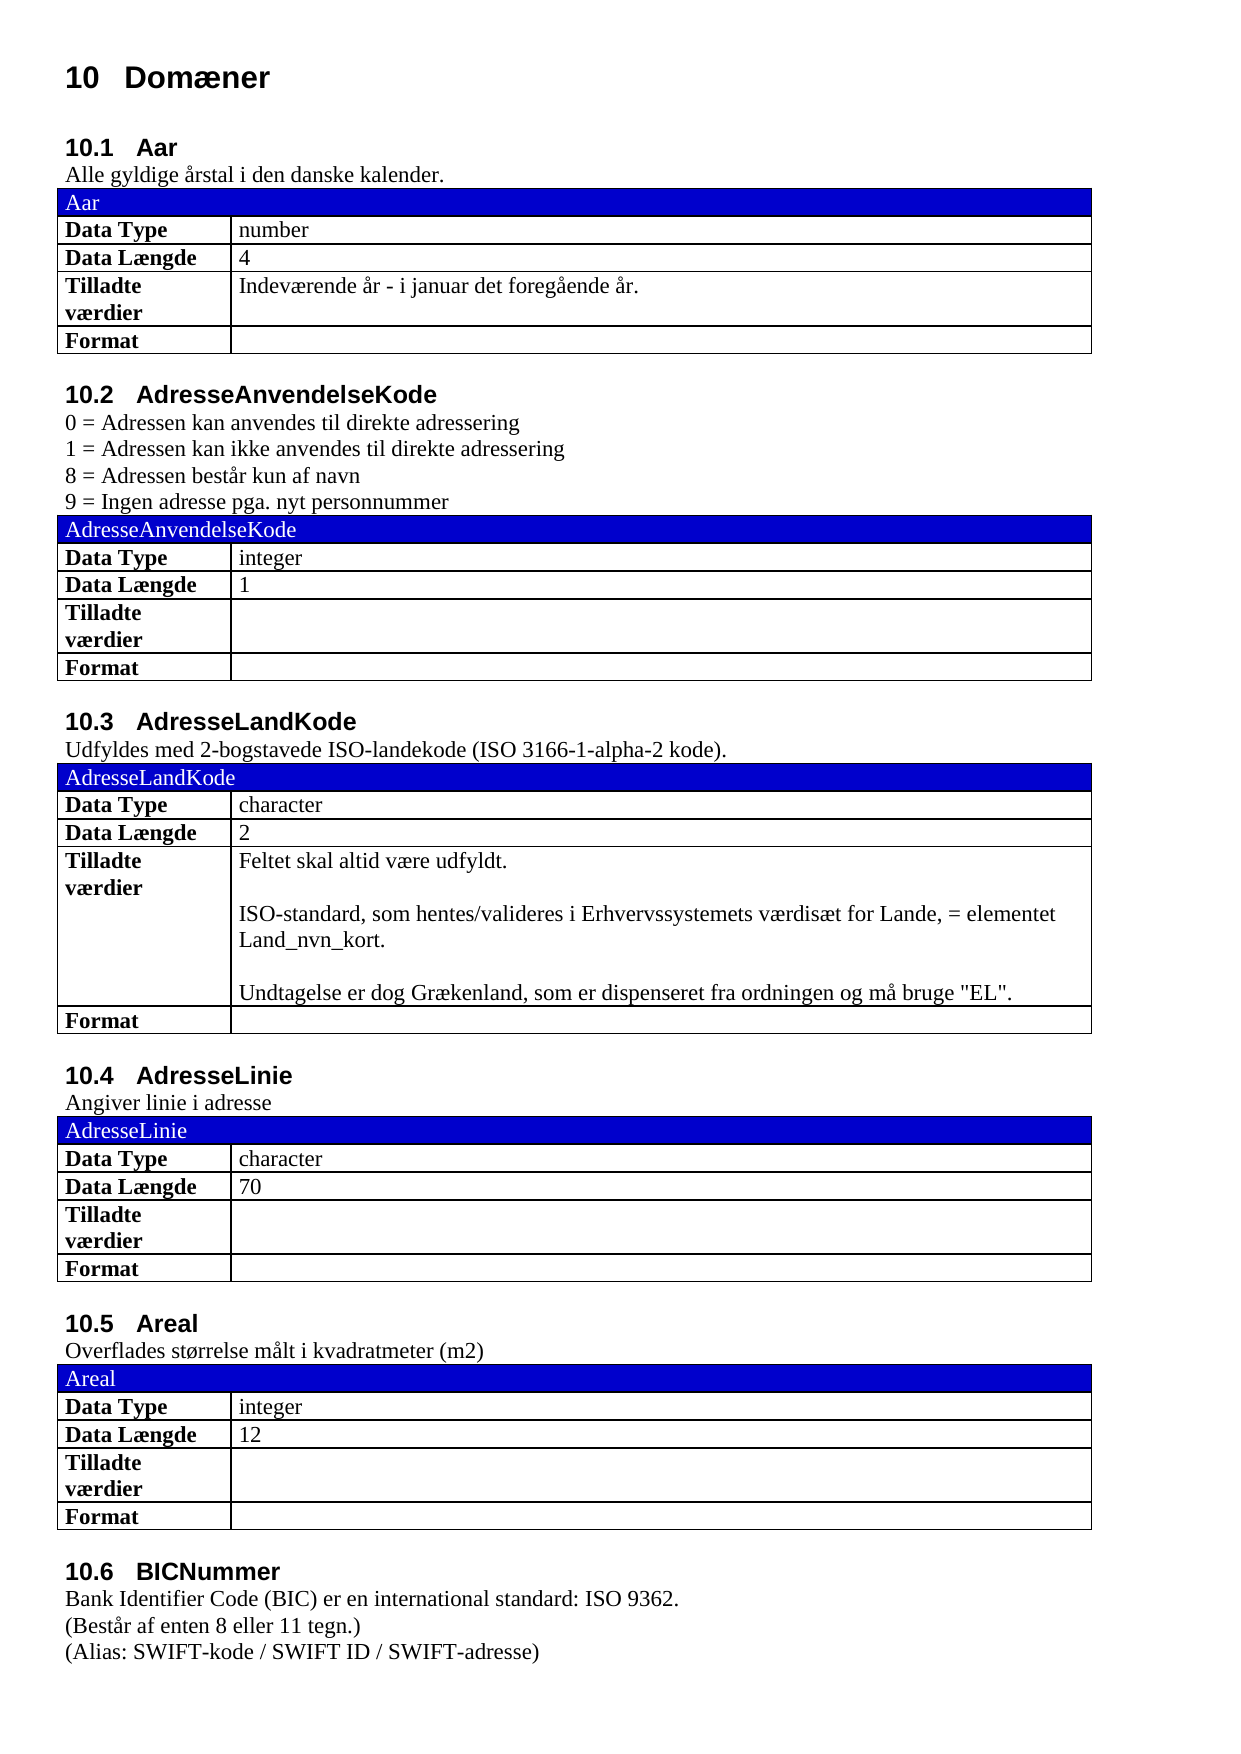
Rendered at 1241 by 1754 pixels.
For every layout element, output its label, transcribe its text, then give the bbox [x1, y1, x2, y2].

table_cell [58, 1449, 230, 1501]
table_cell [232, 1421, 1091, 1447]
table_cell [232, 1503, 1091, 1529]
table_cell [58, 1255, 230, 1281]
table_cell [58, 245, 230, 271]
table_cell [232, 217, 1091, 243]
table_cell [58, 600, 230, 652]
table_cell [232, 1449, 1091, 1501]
subtitle Areal [65, 1309, 1181, 1337]
text Bank Identifier Code (BIC) er en international standard: ISO 9362. [65, 1585, 1181, 1612]
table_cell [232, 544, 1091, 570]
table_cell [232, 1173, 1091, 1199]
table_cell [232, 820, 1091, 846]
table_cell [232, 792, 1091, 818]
text 8 = Adressen består kun af navn [65, 462, 1181, 488]
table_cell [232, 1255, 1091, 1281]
subtitle AdresseLinie [65, 1061, 1181, 1089]
text Udfyldes med 2-bogstavede ISO-landekode (ISO 3166-1-alpha-2 kode). [65, 736, 1181, 762]
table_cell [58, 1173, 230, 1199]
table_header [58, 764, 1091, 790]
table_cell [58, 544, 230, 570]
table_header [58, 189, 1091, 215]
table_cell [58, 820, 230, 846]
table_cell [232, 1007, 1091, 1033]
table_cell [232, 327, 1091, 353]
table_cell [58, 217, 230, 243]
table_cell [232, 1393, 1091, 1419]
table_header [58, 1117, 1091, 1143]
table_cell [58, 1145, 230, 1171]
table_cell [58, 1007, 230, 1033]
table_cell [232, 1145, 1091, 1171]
text (Består af enten 8 eller 11 tegn.) [65, 1612, 1181, 1638]
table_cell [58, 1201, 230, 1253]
text (Alias: SWIFT-kode / SWIFT ID / SWIFT-adresse) [65, 1638, 1181, 1664]
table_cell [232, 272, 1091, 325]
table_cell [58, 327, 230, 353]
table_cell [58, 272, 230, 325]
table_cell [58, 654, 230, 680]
text Overflades størrelse målt i kvadratmeter (m2) [65, 1337, 1181, 1364]
text 0 = Adressen kan anvendes til direkte adressering [65, 409, 1181, 436]
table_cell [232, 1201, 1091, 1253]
text Angiver linie i adresse [65, 1089, 1181, 1116]
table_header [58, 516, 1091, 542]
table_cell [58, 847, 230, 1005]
subtitle BICNummer [65, 1557, 1181, 1585]
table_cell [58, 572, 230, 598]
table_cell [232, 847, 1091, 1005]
subtitle Aar [65, 132, 1181, 161]
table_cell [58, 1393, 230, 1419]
text Alle gyldige årstal i den danske kalender. [65, 161, 1181, 188]
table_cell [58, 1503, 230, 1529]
subtitle AdresseLandKode [65, 707, 1181, 736]
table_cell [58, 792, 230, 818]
subtitle AdresseAnvendelseKode [65, 380, 1181, 409]
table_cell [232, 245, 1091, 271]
text 9 = Ingen adresse pga. nyt personnummer [65, 488, 1181, 514]
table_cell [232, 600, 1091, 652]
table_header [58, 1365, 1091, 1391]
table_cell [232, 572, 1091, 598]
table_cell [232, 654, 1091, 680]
subtitle Domæner [65, 59, 1181, 95]
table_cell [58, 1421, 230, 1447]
text 1 = Adressen kan ikke anvendes til direkte adressering [65, 436, 1181, 462]
